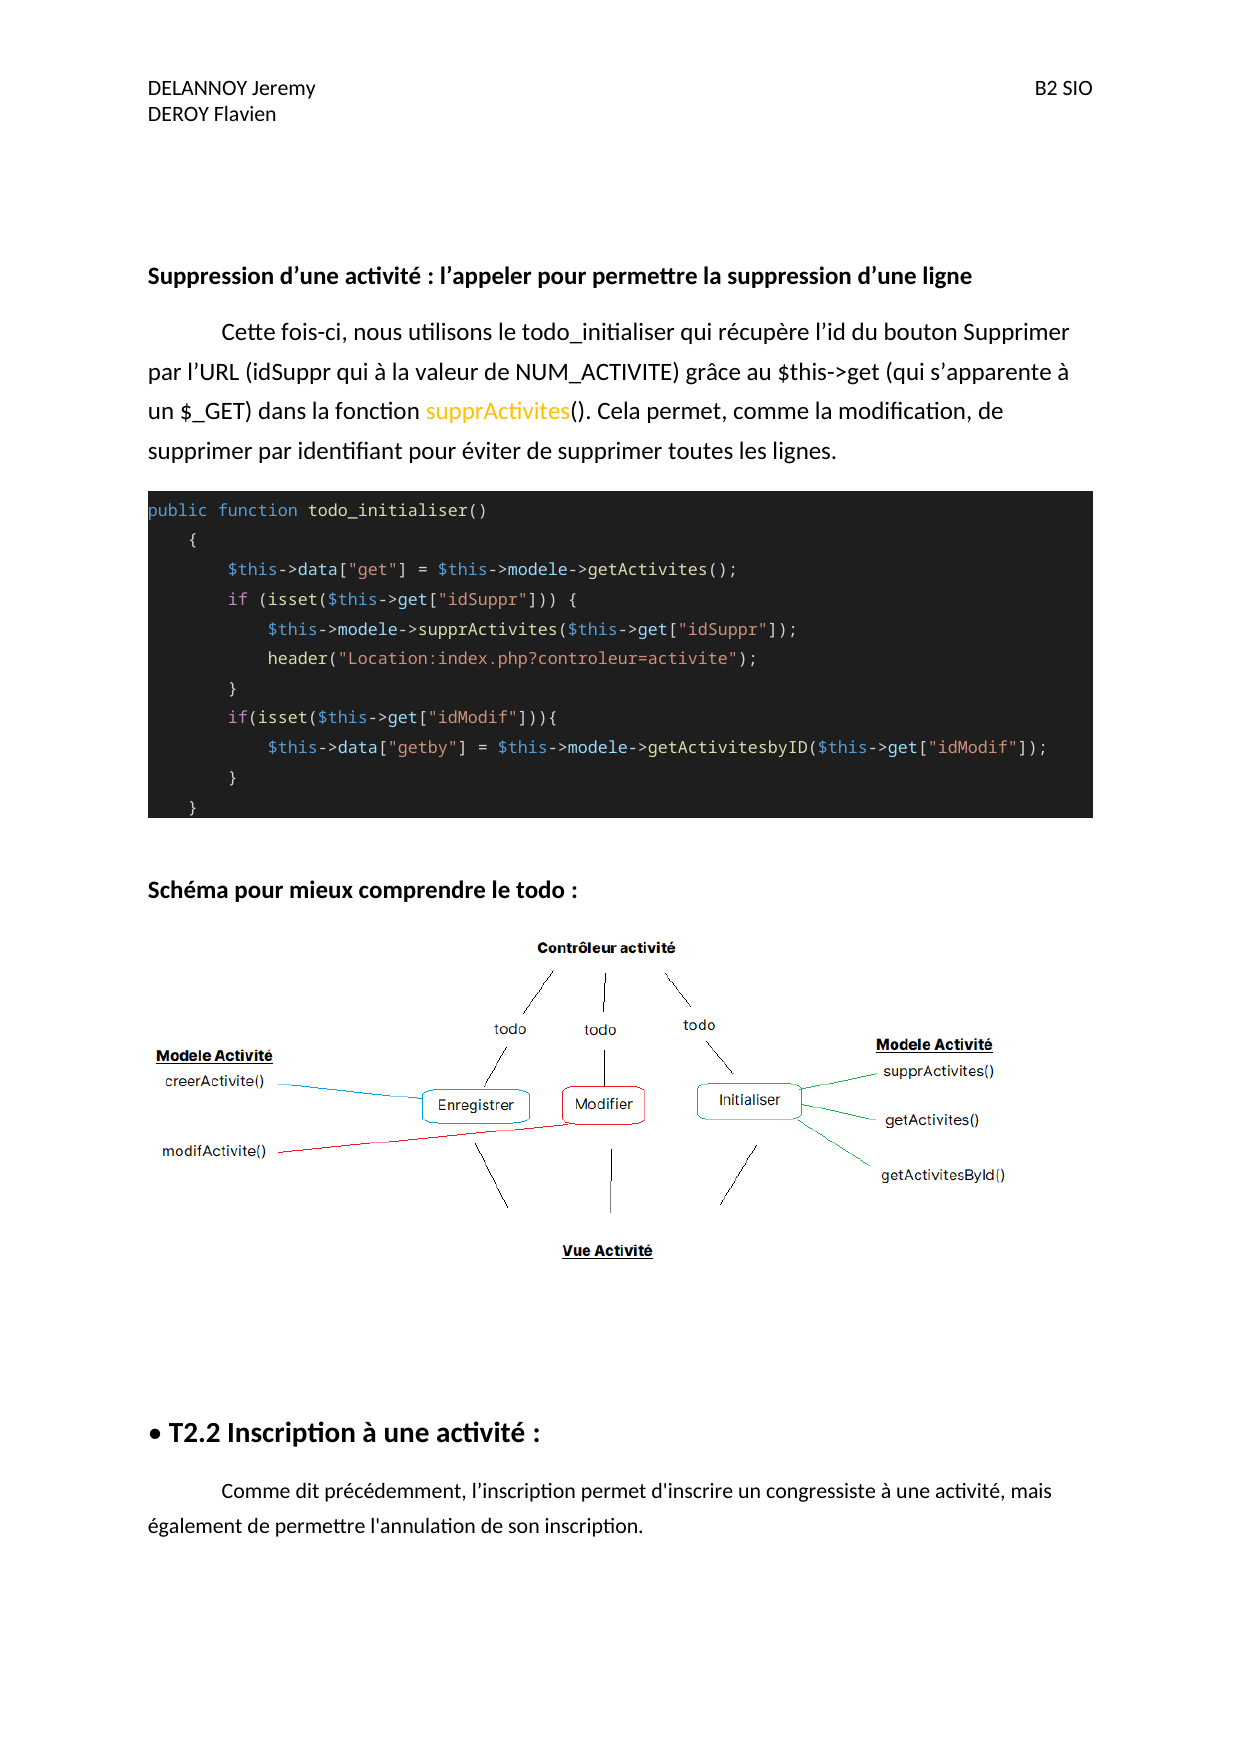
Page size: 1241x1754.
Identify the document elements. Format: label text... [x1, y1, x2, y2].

text public function todo_initialiser() [148, 491, 1093, 521]
text { [148, 521, 1093, 551]
text Cette fois-ci, nous utilisons le todo_initialiser qui récupère l’id du bouton Supprimer par l’URL (idSuppr qui à la valeur de NUM_ACTIVITE) grâce au $this->get (qui s’apparente à un $_GET) dans la fonction supprActivites(). Cela permet, comme la modification, de supprimer par identifiant pour éviter de supprimer toutes les lignes. [148, 316, 1093, 466]
text } [148, 788, 1093, 818]
text • T2.2 Inscription à une activité : [148, 1414, 1093, 1450]
text if (isset($this->get["idSuppr"])) { [148, 580, 1093, 610]
picture [111, 913, 1088, 1315]
text Suppression d’une activité : l’appeler pour permettre la suppression d’une ligne [148, 260, 1093, 291]
text Schéma pour mieux comprendre le todo : [148, 874, 1093, 905]
text header("Location:index.php?controleur=activite"); [148, 640, 1093, 669]
text $this->data["getby"] = $this->modele->getActivitesbyID($this->get["idModif"]); [148, 729, 1093, 758]
text if(isset($this->get["idModif"])){ [148, 699, 1093, 729]
text } [148, 758, 1093, 788]
text Comme dit précédemment, l’inscription permet d'inscrire un congressiste à une activité, mais également de permettre l'annulation de son inscription. [148, 1477, 1093, 1538]
text $this->modele->supprActivites($this->get["idSuppr"]); [148, 610, 1093, 640]
text } [148, 669, 1093, 699]
text $this->data["get"] = $this->modele->getActivites(); [148, 551, 1093, 580]
